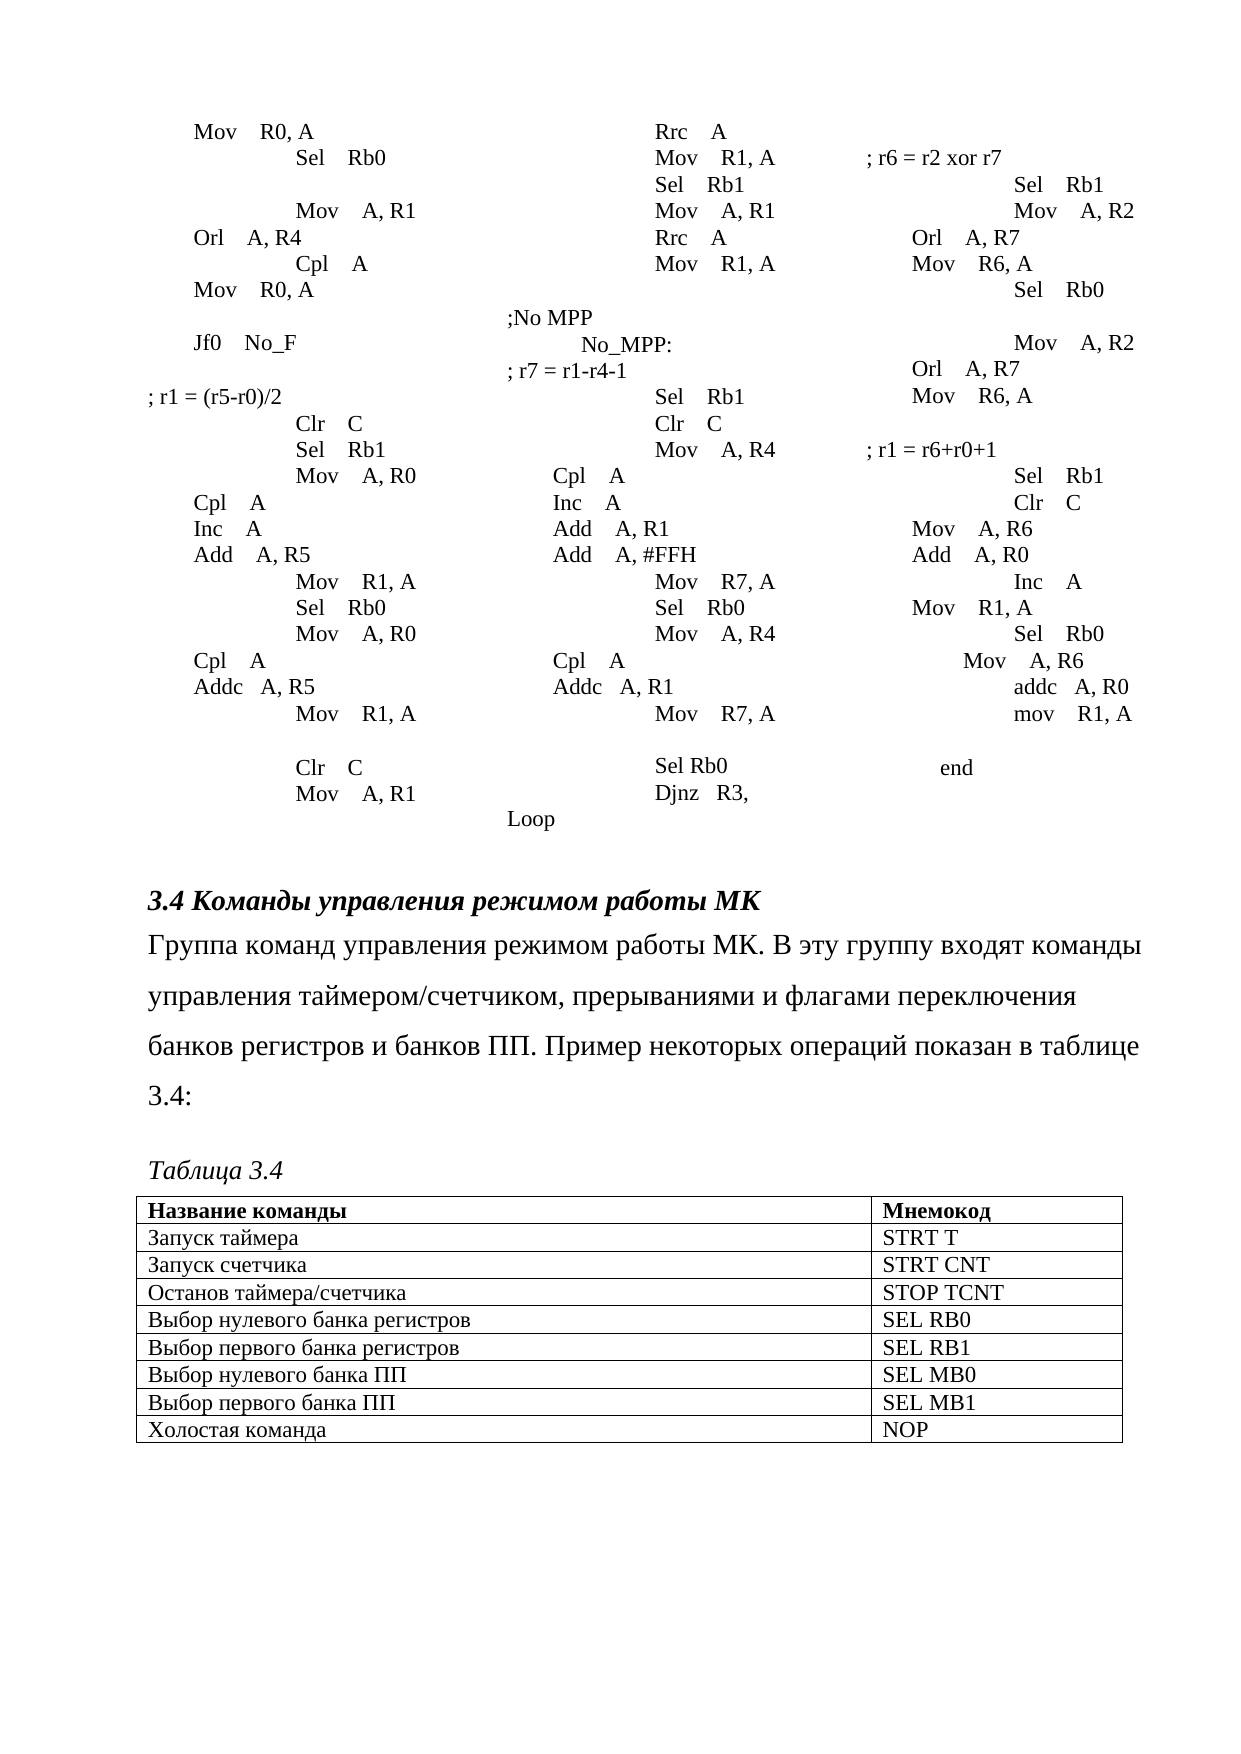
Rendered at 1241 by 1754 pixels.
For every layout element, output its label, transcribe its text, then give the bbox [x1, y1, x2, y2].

table_cell Выбор нулевого банка ПП [137, 1361, 871, 1387]
text Mov A, R0 [148, 462, 433, 489]
text Rrc A [507, 118, 792, 144]
text Add A, R0 [866, 541, 1152, 568]
table_cell Запуск таймера [137, 1224, 871, 1251]
text Mov R0, A [148, 276, 433, 303]
text Rrc A [507, 223, 792, 250]
text Mov R1, A [507, 144, 792, 171]
text Djnz R3, Loop [507, 779, 792, 831]
text Mov A, R4 [507, 436, 792, 462]
text Sel Rb1 [866, 171, 1152, 197]
text Add A, R5 [148, 541, 433, 568]
text ; r6 = r2 xor r7 [866, 144, 1152, 171]
text Mov A, R6 [866, 647, 1152, 673]
text Mov A, R1 [507, 197, 792, 223]
text Cpl A [148, 647, 433, 673]
text Inc A [507, 489, 792, 515]
table_cell STOP TCNT [872, 1279, 1122, 1305]
text Clr C [866, 489, 1152, 515]
text Orl A, R4 [148, 223, 433, 250]
table_cell STRT CNT [872, 1252, 1122, 1278]
text Mov R0, A [148, 118, 433, 144]
text Sel Rb1 [148, 436, 433, 462]
text Orl A, R7 [866, 355, 1152, 382]
table_cell SEL RB1 [872, 1334, 1122, 1360]
text Mov R7, A [507, 568, 792, 594]
table_cell Выбор нулевого банка регистров [137, 1306, 871, 1333]
table_header Мнемокод [872, 1197, 1122, 1223]
text Mov R1, A [866, 594, 1152, 621]
text Sel Rb0 [866, 276, 1152, 329]
text Mov A, R2 [866, 197, 1152, 223]
text Mov A, R4 [507, 621, 792, 647]
text ; r1 = r6+r0+1 [866, 436, 1152, 462]
text Sel Rb0 [148, 594, 433, 621]
table_cell NOP [872, 1416, 1122, 1442]
text Addc A, R1 [507, 673, 792, 699]
text Clr C [148, 410, 433, 436]
table_cell Холостая команда [137, 1416, 871, 1442]
text Mov A, R0 [148, 621, 433, 647]
text Mov R7, A [507, 699, 792, 726]
table_cell Останов таймера/счетчика [137, 1279, 871, 1305]
table_cell STRT T [872, 1224, 1122, 1251]
text Mov R6, A [866, 250, 1152, 276]
text Mov R1, A [507, 250, 792, 276]
text Inc A [866, 568, 1152, 594]
text ; r7 = r1-r4-1 [507, 357, 792, 383]
table_cell Выбор первого банка регистров [137, 1334, 871, 1360]
table_cell SEL МВ1 [872, 1389, 1122, 1415]
text Clr C [507, 410, 792, 436]
text Jf0 No_F [148, 329, 433, 355]
text Sel Rb0 [507, 594, 792, 621]
text Addc A, R5 [148, 673, 433, 699]
subtitle Таблица 3.4 [148, 1154, 1152, 1185]
table_header Название команды [137, 1197, 871, 1223]
table_cell Запуск счетчика [137, 1252, 871, 1278]
text Clr C [148, 754, 433, 780]
text Add A, #FFH [507, 541, 792, 568]
text Mov R1, A [148, 568, 433, 594]
text Orl A, R7 [866, 223, 1152, 250]
text Mov A, R1 [148, 780, 433, 807]
text Mov A, R6 [866, 515, 1152, 541]
table_cell SEL RB0 [872, 1306, 1122, 1333]
text Mov A, R2 [866, 329, 1152, 355]
text Sel Rb1 [507, 171, 792, 197]
text Mov R6, A [866, 382, 1152, 408]
text Sel Rb1 [866, 462, 1152, 489]
text Add A, R1 [507, 515, 792, 541]
text ;No MPP [507, 304, 792, 331]
text Cpl A [507, 647, 792, 673]
text Sel Rb1 [507, 383, 792, 410]
text No_MPP: [507, 331, 792, 357]
table_cell Выбор первого банка ПП [137, 1389, 871, 1415]
text addc A, R0 [866, 673, 1152, 699]
text Cpl A [507, 462, 792, 489]
text Sel Rb0 [507, 752, 792, 779]
table_cell SEL МВ0 [872, 1361, 1122, 1387]
subtitle 3.4 Команды управления режимом работы МК [148, 883, 1152, 916]
text Cpl A [148, 489, 433, 515]
text Mov A, R1 [148, 197, 433, 223]
text Inc A [148, 515, 433, 541]
text end [866, 754, 1152, 780]
text ; r1 = (r5-r0)/2 [148, 383, 433, 410]
text Группа команд управления режимом работы МК. В эту группу входят команды управления таймером/счетчиком, прерываниями и флагами переключения банков регистров и банков ПП. Пример некоторых операций показан в таблице 3.4: [148, 927, 1152, 1112]
text mov R1, A [866, 699, 1152, 726]
text Sel Rb0 [148, 144, 433, 197]
text Cpl A [148, 250, 433, 276]
text Mov R1, A [148, 699, 433, 726]
text Sel Rb0 [866, 621, 1152, 647]
